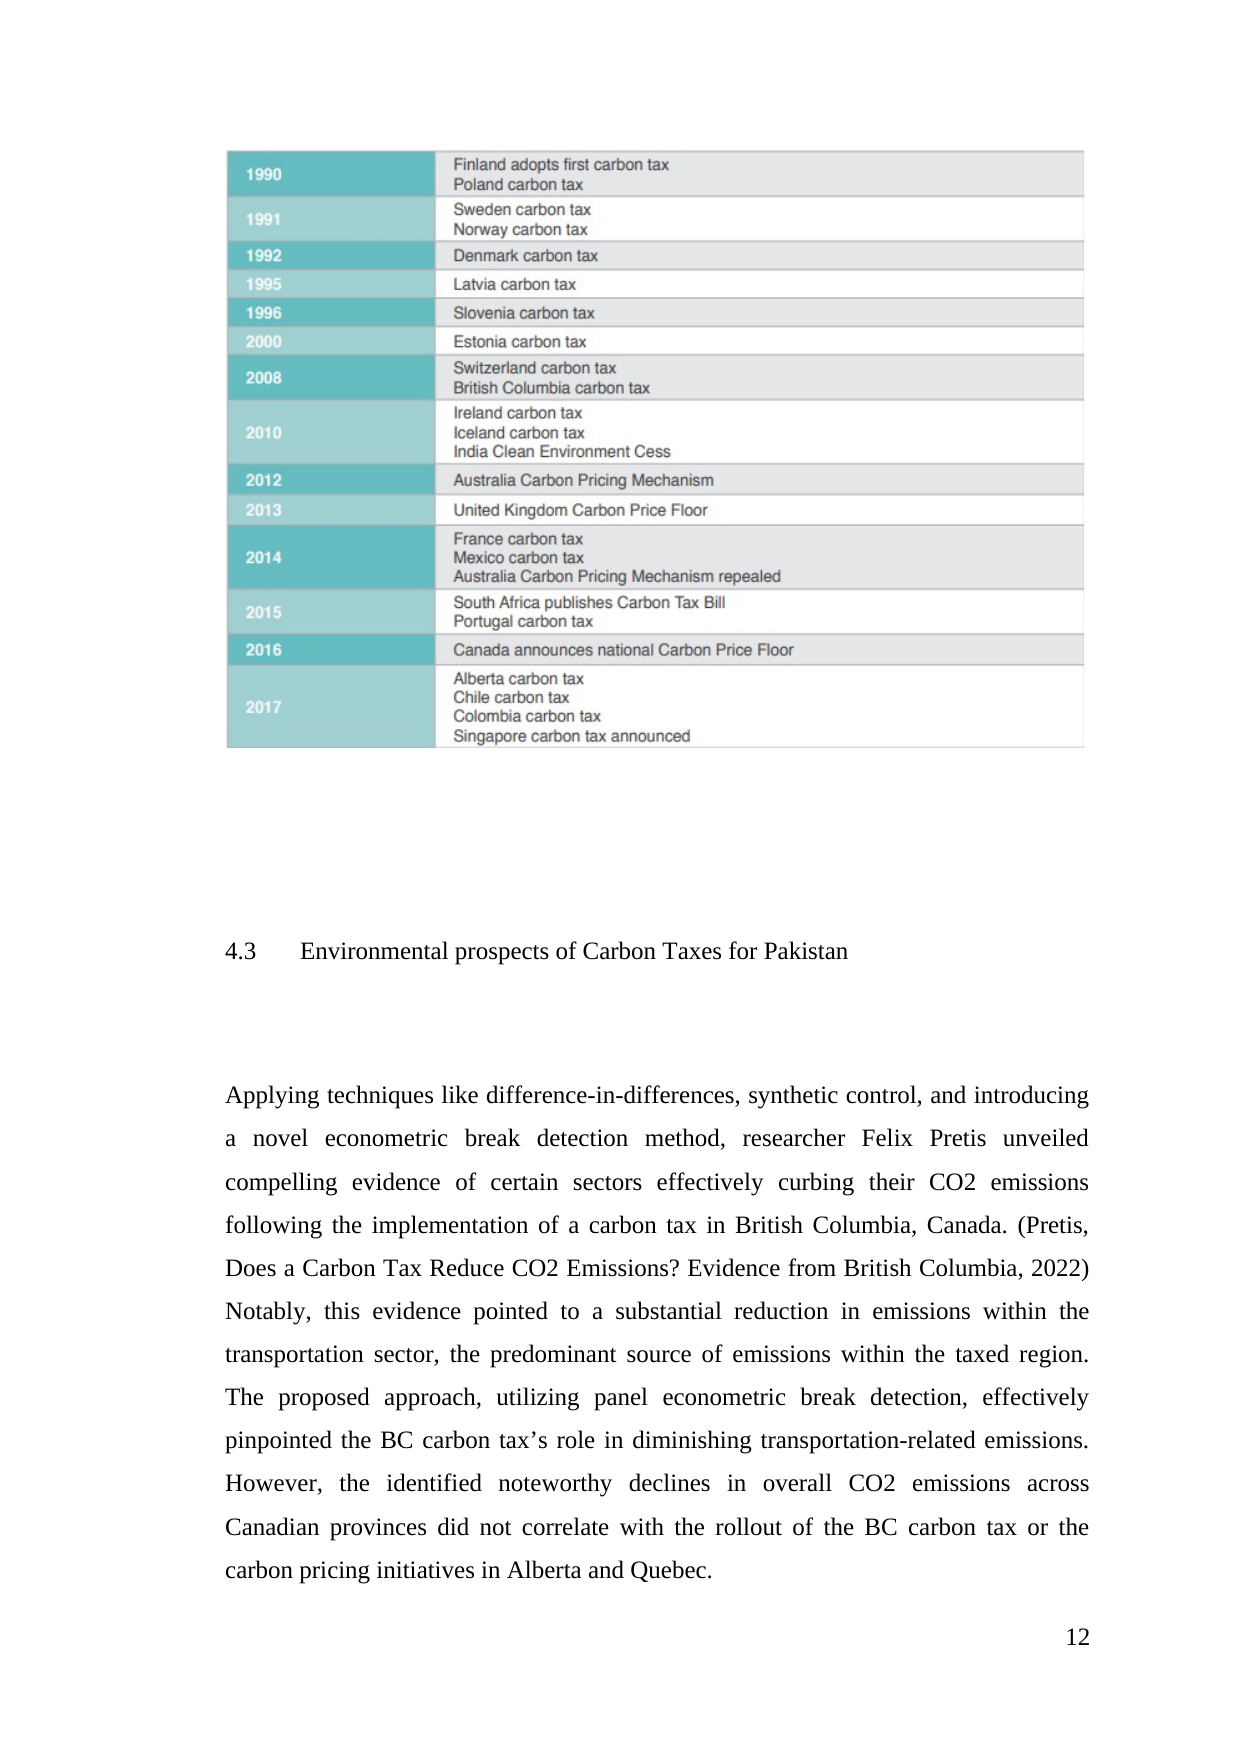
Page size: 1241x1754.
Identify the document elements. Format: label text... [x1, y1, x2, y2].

picture [225, 150, 1085, 748]
text 4.3 Environmental prospects of Carbon Taxes for Pakistan [225, 936, 1090, 964]
text Applying techniques like difference-in-differences, synthetic control, and introducing a novel econometric break detection method, researcher Felix Pretis unveiled compelling evidence of certain sectors effectively curbing their CO2 emissions following the implementation of a carbon tax in British Columbia, Canada. (Pretis, Does a Carbon Tax Reduce CO2 Emissions? Evidence from British Columbia, 2022) Notably, this evidence pointed to a substantial reduction in emissions within the transportation sector, the predominant source of emissions within the taxed region. The proposed approach, utilizing panel econometric break detection, effectively pinpointed the BC carbon tax’s role in diminishing transportation-related emissions. However, the identified noteworthy declines in overall CO2 emissions across Canadian provinces did not correlate with the rollout of the BC carbon tax or the carbon pricing initiatives in Alberta and Quebec. [225, 1080, 1090, 1583]
